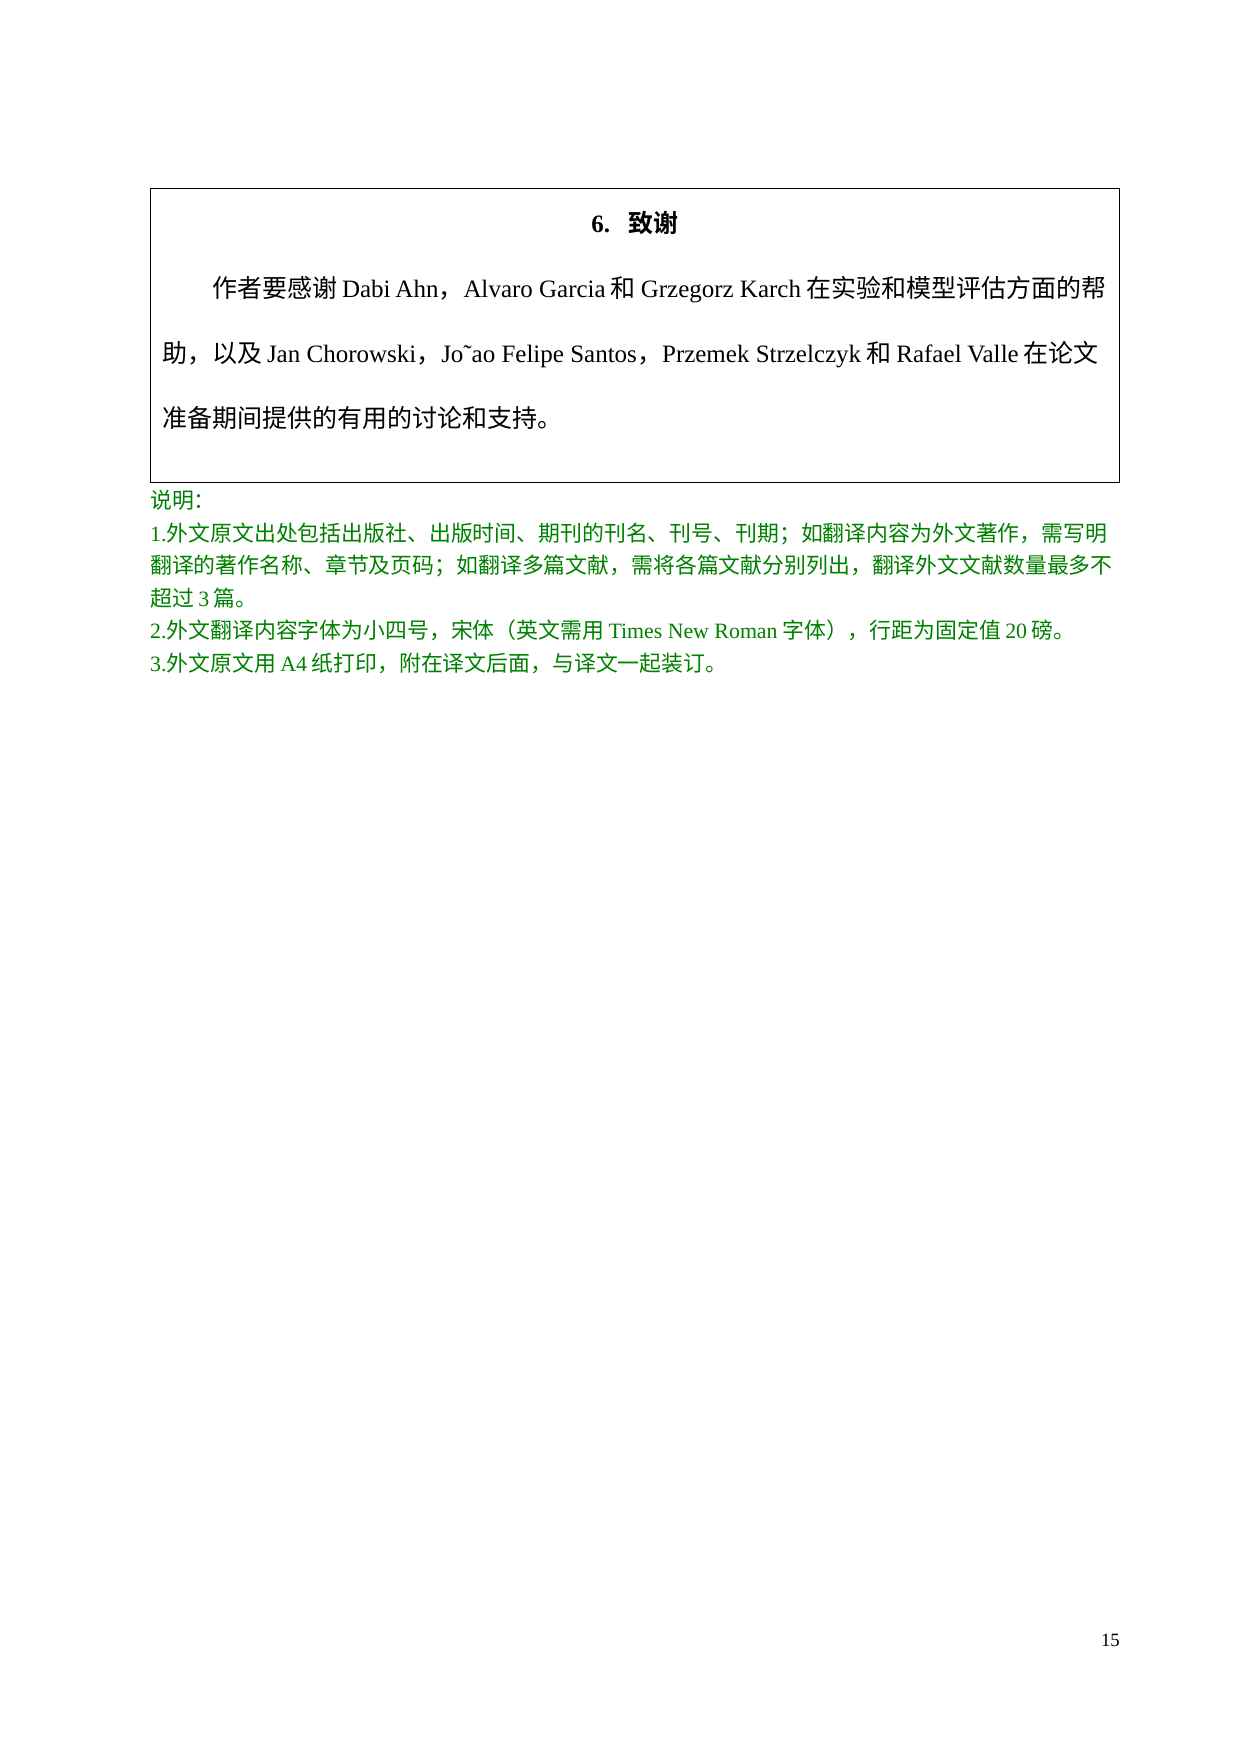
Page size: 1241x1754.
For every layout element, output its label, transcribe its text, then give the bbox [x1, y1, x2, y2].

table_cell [151, 189, 1119, 482]
text 1.外文原文出处包括出版社、出版时间、期刊的刊名、刊号、刊期；如翻译内容为外文著作，需写明翻译的著作名称、章节及页码；如翻译多篇文献，需将各篇文献分别列出，翻译外文文献数量最多不超过3篇。 [150, 515, 1120, 613]
text 说明： [150, 483, 1120, 515]
text 3.外文原文用A4纸打印，附在译文后面，与译文一起装订。 [150, 645, 1120, 678]
text 2.外文翻译内容字体为小四号，宋体（英文需用Times New Roman字体），行距为固定值20磅。 [150, 613, 1120, 645]
